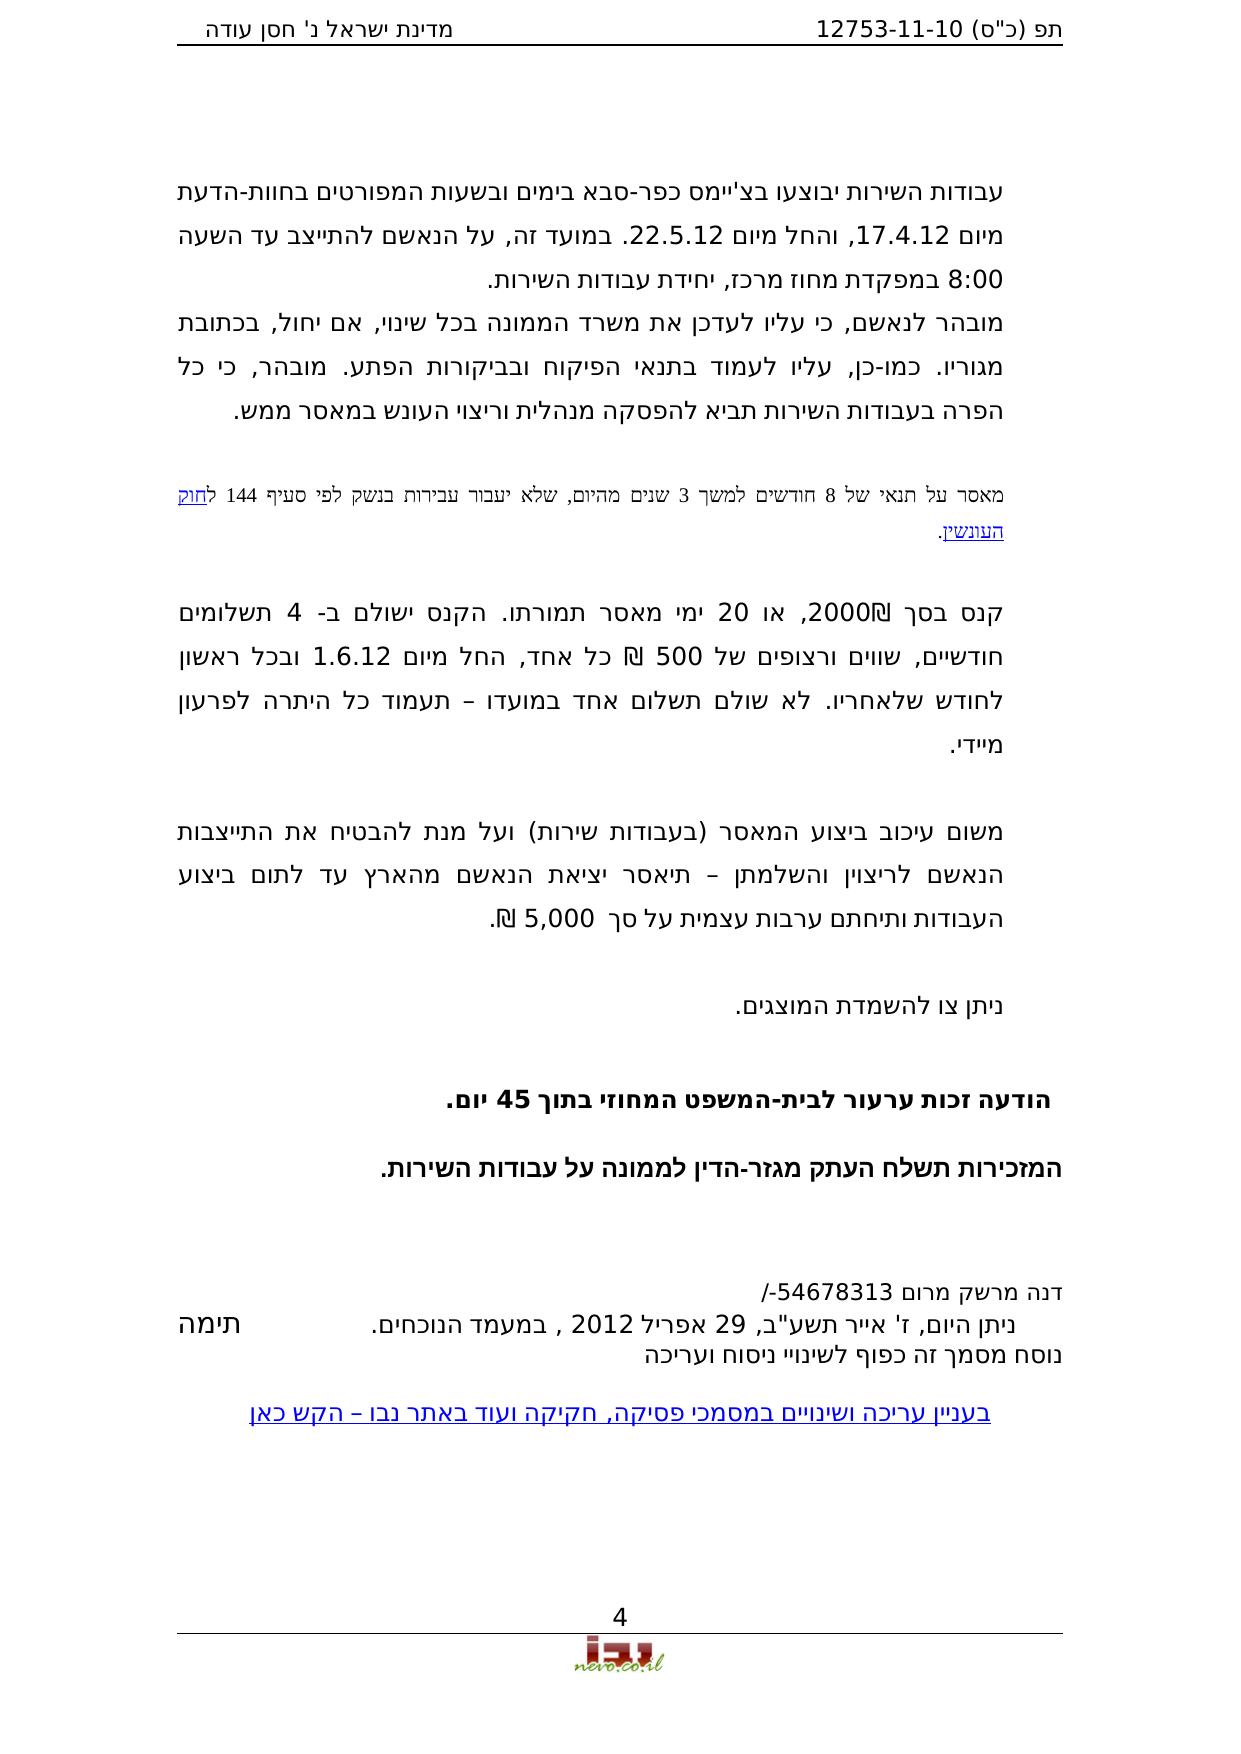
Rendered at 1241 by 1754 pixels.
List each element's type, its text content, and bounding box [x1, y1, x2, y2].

text קנס בסך 2000₪, או 20 ימי מאסר תמורתו. הקנס ישולם ב- 4 תשלומים חודשיים, שווים ורצופים של 500 ₪ כל אחד, החל מיום 1.6.12 ובכל ראשון לחודש שלאחריו. לא שולם תשלום אחד במועדו – תעמוד כל היתרה לפרעון מיידי. [177, 598, 1063, 759]
subtitle המזכירות תשלח העתק מגזר-הדין לממונה על עבודות השירות. [177, 1154, 1063, 1183]
picture [574, 1635, 666, 1673]
text בעניין עריכה ושינויים במסמכי פסיקה, חקיקה ועוד באתר נבו – הקש כאן [177, 1398, 1063, 1427]
text ניתן היום, ז' אייר תשע"ב, 29 אפריל 2012 , במעמד הנוכחים. תימה [177, 1306, 1063, 1340]
text דנה מרשק מרום 54678313-/ [177, 1279, 1063, 1306]
text מובהר לנאשם, כי עליו לעדכן את משרד הממונה בכל שינוי, אם יחול, בכתובת מגוריו. כמו-כן, עליו לעמוד בתנאי הפיקוח ובביקורות הפתע. מובהר, כי כל הפרה בעבודות השירות תביא להפסקה מנהלית וריצוי העונש במאסר ממש. [177, 309, 1063, 426]
text משום עיכוב ביצוע המאסר (בעבודות שירות) ועל מנת להבטיח את התייצבות הנאשם לריצוין והשלמתן – תיאסר יציאת הנאשם מהארץ עד לתום ביצוע העבודות ותיחתם ערבות עצמית על סך 5,000 ₪. [177, 817, 1063, 934]
text עבודות השירות יבוצעו בצ'יימס כפר-סבא בימים ובשעות המפורטים בחוות-הדעת מיום 17.4.12, והחל מיום 22.5.12. במועד זה, על הנאשם להתייצב עד השעה 8:00 במפקדת מחוז מרכז, יחידת עבודות השירות. [177, 177, 1063, 294]
text מאסר על תנאי של 8 חודשים למשך 3 שנים מהיום, שלא יעבור עבירות בנשק לפי סעיף 144 לחוק העונשין. [177, 483, 1063, 543]
text 54678313הודעה זכות ערעור לבית-המשפט המחוזי בתוך 45 יום. [177, 1086, 1063, 1115]
text ניתן צו להשמדת המוצגים. [177, 992, 1063, 1021]
text נוסח מסמך זה כפוף לשינויי ניסוח ועריכה [177, 1340, 1063, 1369]
